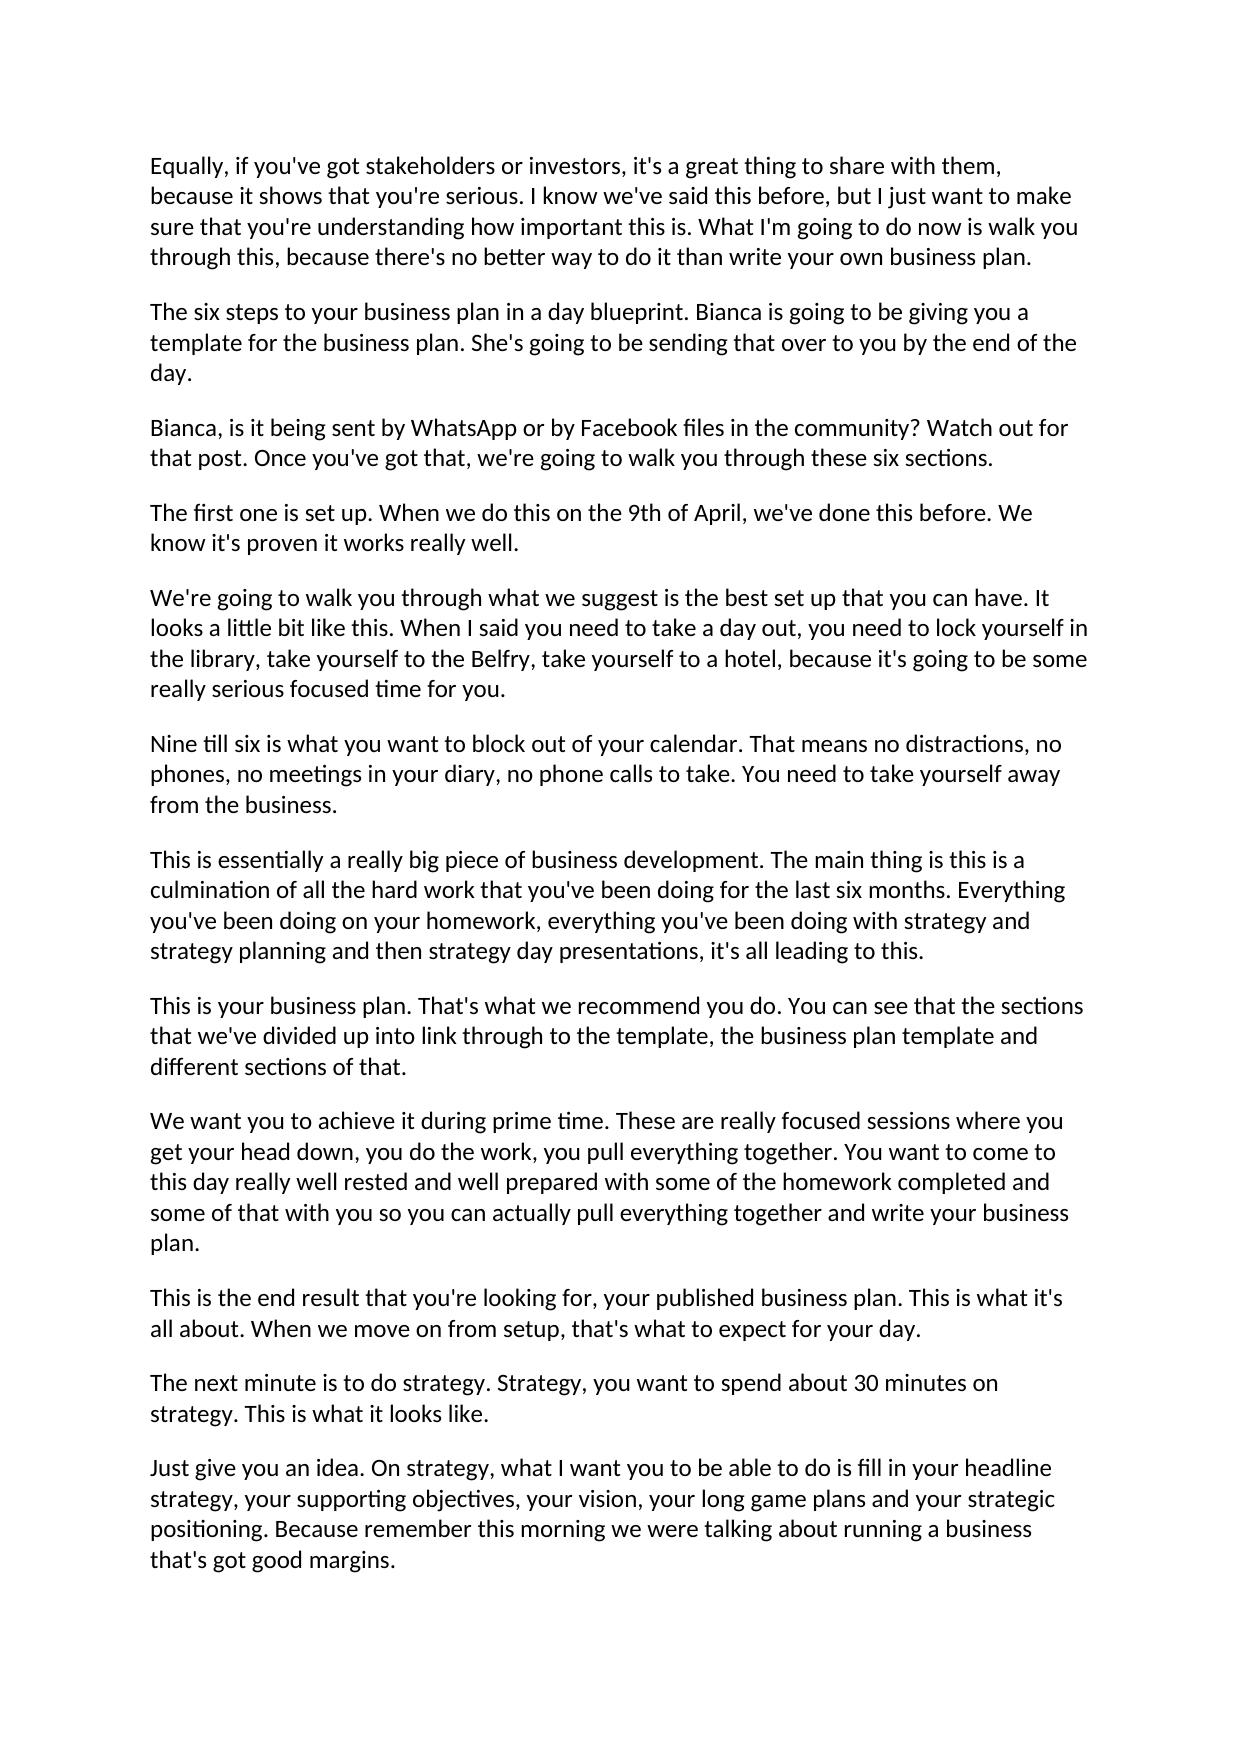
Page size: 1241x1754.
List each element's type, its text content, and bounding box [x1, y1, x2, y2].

text The six steps to your business plan in a day blueprint. Bianca is going to be giving you a template for the business plan. She's going to be sending that over to you by the end of the day. [150, 296, 1090, 388]
text This is the end result that you're looking for, your published business plan. This is what it's all about. When we move on from setup, that's what to expect for your day. [150, 1282, 1090, 1343]
text Just give you an idea. On strategy, what I want you to be able to do is fill in your headline strategy, your supporting objectives, your vision, your long game plans and your strategic positioning. Because remember this morning we were talking about running a business that's got good margins. [150, 1452, 1090, 1574]
text The first one is set up. When we do this on the 9th of April, we've done this before. We know it's proven it works really well. [150, 497, 1090, 558]
text The next minute is to do strategy. Strategy, you want to spend about 30 minutes on strategy. This is what it looks like. [150, 1367, 1090, 1428]
text We're going to walk you through what we suggest is the best set up that you can have. It looks a little bit like this. When I said you need to take a day out, you need to lock yourself in the library, take yourself to the Belfry, take yourself to a hotel, because it's going to be some really serious focused time for you. [150, 582, 1090, 704]
text Equally, if you've got stakeholders or investors, it's a great thing to share with them, because it shows that you're serious. I know we've said this before, but I just want to make sure that you're understanding how important this is. What I'm going to do now is walk you through this, because there's no better way to do it than write your own business plan. [150, 150, 1090, 272]
text This is essentially a really big piece of business development. The main thing is this is a culmination of all the hard work that you've been doing for the last six months. Everything you've been doing on your homework, everything you've been doing with strategy and strategy planning and then strategy day presentations, it's all leading to this. [150, 844, 1090, 966]
text This is your business plan. That's what we recommend you do. You can see that the sections that we've divided up into link through to the template, the business plan template and different sections of that. [150, 990, 1090, 1081]
text We want you to achieve it during prime time. These are really focused sessions where you get your head down, you do the work, you pull everything together. You want to come to this day really well rested and well prepared with some of the homework completed and some of that with you so you can actually pull everything together and write your business plan. [150, 1106, 1090, 1258]
text Nine till six is what you want to block out of your calendar. That means no distractions, no phones, no meetings in your diary, no phone calls to take. You need to take yourself away from the business. [150, 728, 1090, 820]
text Bianca, is it being sent by WhatsApp or by Facebook files in the community? Watch out for that post. Once you've got that, we're going to walk you through these six sections. [150, 412, 1090, 473]
